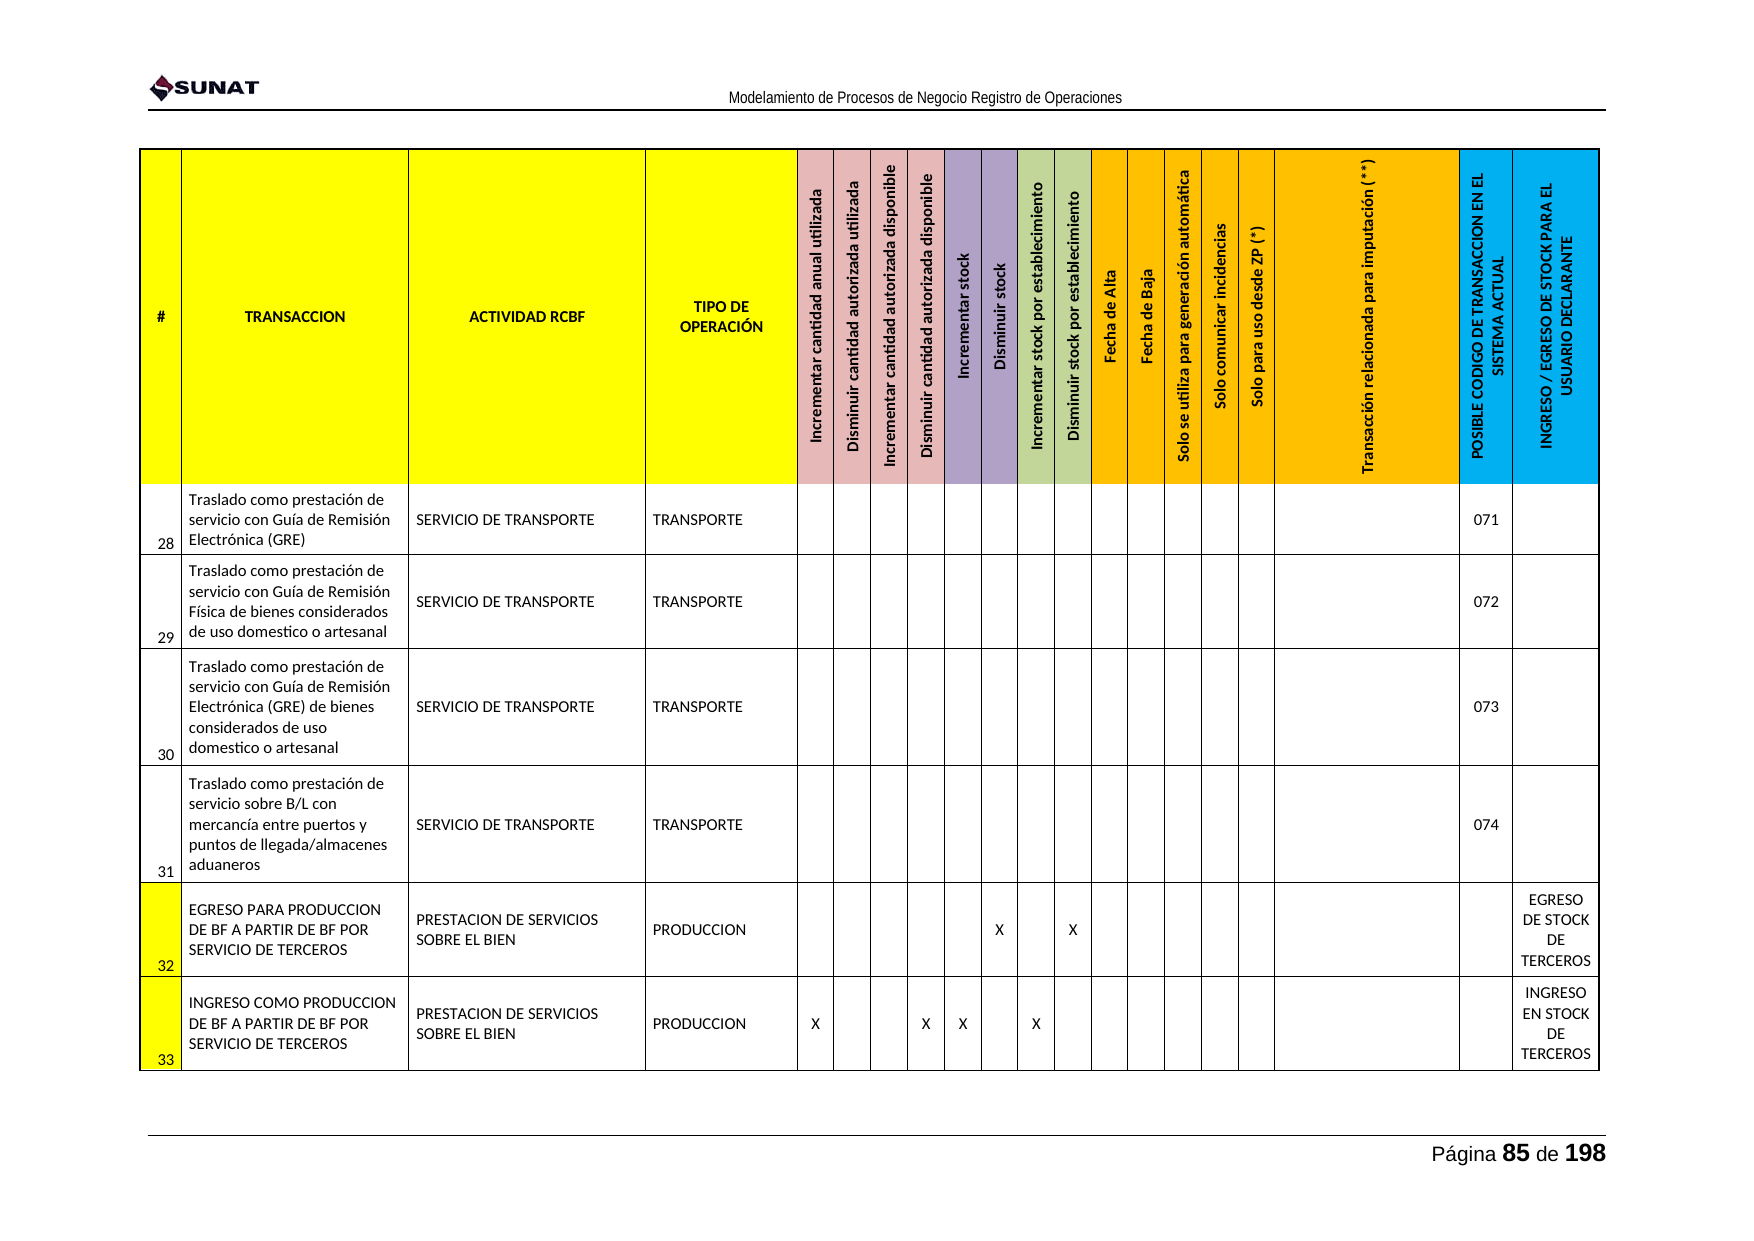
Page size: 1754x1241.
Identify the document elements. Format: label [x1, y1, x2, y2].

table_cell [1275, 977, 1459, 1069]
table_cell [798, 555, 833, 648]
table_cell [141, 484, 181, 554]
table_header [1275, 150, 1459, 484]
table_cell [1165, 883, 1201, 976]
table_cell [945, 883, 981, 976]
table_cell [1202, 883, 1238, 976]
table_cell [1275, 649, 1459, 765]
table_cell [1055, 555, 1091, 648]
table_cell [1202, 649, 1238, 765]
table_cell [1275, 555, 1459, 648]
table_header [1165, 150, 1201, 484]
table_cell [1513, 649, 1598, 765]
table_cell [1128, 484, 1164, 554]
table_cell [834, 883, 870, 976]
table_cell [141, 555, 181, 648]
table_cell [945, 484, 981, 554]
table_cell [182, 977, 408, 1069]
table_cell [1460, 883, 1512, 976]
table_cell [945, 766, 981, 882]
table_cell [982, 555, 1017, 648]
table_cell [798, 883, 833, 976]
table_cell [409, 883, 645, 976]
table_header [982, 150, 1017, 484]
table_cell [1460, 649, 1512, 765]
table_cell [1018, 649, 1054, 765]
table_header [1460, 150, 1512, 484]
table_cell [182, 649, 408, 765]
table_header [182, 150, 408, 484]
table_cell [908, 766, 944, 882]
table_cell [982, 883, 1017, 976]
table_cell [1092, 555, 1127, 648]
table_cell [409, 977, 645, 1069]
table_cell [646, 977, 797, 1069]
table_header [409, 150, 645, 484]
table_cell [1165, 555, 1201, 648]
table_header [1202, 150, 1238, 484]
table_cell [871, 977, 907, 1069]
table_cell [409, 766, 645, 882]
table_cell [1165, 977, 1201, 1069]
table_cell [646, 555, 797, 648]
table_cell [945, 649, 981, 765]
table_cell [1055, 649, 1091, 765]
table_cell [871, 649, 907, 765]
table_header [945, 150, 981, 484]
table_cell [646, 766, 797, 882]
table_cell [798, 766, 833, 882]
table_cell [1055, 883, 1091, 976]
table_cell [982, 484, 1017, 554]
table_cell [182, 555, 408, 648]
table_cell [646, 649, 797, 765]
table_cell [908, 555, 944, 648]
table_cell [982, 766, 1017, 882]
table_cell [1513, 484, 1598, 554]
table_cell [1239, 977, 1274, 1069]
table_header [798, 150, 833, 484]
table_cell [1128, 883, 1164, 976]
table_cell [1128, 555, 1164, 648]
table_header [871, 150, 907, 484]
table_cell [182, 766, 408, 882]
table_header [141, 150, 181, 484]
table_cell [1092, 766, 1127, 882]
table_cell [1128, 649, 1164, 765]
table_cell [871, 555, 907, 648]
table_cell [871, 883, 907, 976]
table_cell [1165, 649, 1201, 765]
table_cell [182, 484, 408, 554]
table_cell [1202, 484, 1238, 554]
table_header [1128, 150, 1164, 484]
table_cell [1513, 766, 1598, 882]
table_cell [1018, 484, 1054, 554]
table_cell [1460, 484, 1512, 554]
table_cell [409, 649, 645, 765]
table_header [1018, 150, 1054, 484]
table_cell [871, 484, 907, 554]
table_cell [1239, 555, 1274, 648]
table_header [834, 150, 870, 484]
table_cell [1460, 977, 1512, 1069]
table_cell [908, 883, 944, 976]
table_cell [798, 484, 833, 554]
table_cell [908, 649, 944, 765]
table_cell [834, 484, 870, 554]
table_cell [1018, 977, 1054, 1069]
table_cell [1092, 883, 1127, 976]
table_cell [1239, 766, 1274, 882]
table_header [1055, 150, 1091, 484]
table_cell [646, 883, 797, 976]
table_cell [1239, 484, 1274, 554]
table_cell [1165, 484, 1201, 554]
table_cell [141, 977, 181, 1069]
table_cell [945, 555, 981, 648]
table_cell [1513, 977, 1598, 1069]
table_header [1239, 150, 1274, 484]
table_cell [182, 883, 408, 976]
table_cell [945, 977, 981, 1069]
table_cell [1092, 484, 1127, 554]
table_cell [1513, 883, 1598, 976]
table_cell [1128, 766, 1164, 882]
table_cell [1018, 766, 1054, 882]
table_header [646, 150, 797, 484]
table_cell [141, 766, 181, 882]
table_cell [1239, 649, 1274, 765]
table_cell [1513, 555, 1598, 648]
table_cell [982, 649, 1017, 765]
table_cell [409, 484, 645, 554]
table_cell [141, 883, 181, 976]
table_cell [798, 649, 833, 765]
picture [147, 73, 261, 104]
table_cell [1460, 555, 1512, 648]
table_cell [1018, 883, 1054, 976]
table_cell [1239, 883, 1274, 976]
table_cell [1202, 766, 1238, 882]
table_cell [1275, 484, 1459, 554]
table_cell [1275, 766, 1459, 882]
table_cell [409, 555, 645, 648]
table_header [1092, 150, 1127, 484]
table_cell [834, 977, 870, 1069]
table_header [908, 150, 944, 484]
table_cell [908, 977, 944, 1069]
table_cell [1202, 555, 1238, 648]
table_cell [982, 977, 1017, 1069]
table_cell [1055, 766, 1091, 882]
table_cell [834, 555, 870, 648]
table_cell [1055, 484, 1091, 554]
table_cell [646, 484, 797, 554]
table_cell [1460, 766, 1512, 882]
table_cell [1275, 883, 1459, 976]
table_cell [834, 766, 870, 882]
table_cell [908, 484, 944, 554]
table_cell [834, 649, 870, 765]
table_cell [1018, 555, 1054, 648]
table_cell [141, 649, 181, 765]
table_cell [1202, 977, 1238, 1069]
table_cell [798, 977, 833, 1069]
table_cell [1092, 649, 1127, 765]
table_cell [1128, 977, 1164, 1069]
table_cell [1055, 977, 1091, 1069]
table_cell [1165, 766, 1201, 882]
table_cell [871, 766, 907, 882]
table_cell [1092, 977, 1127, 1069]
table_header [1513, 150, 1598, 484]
